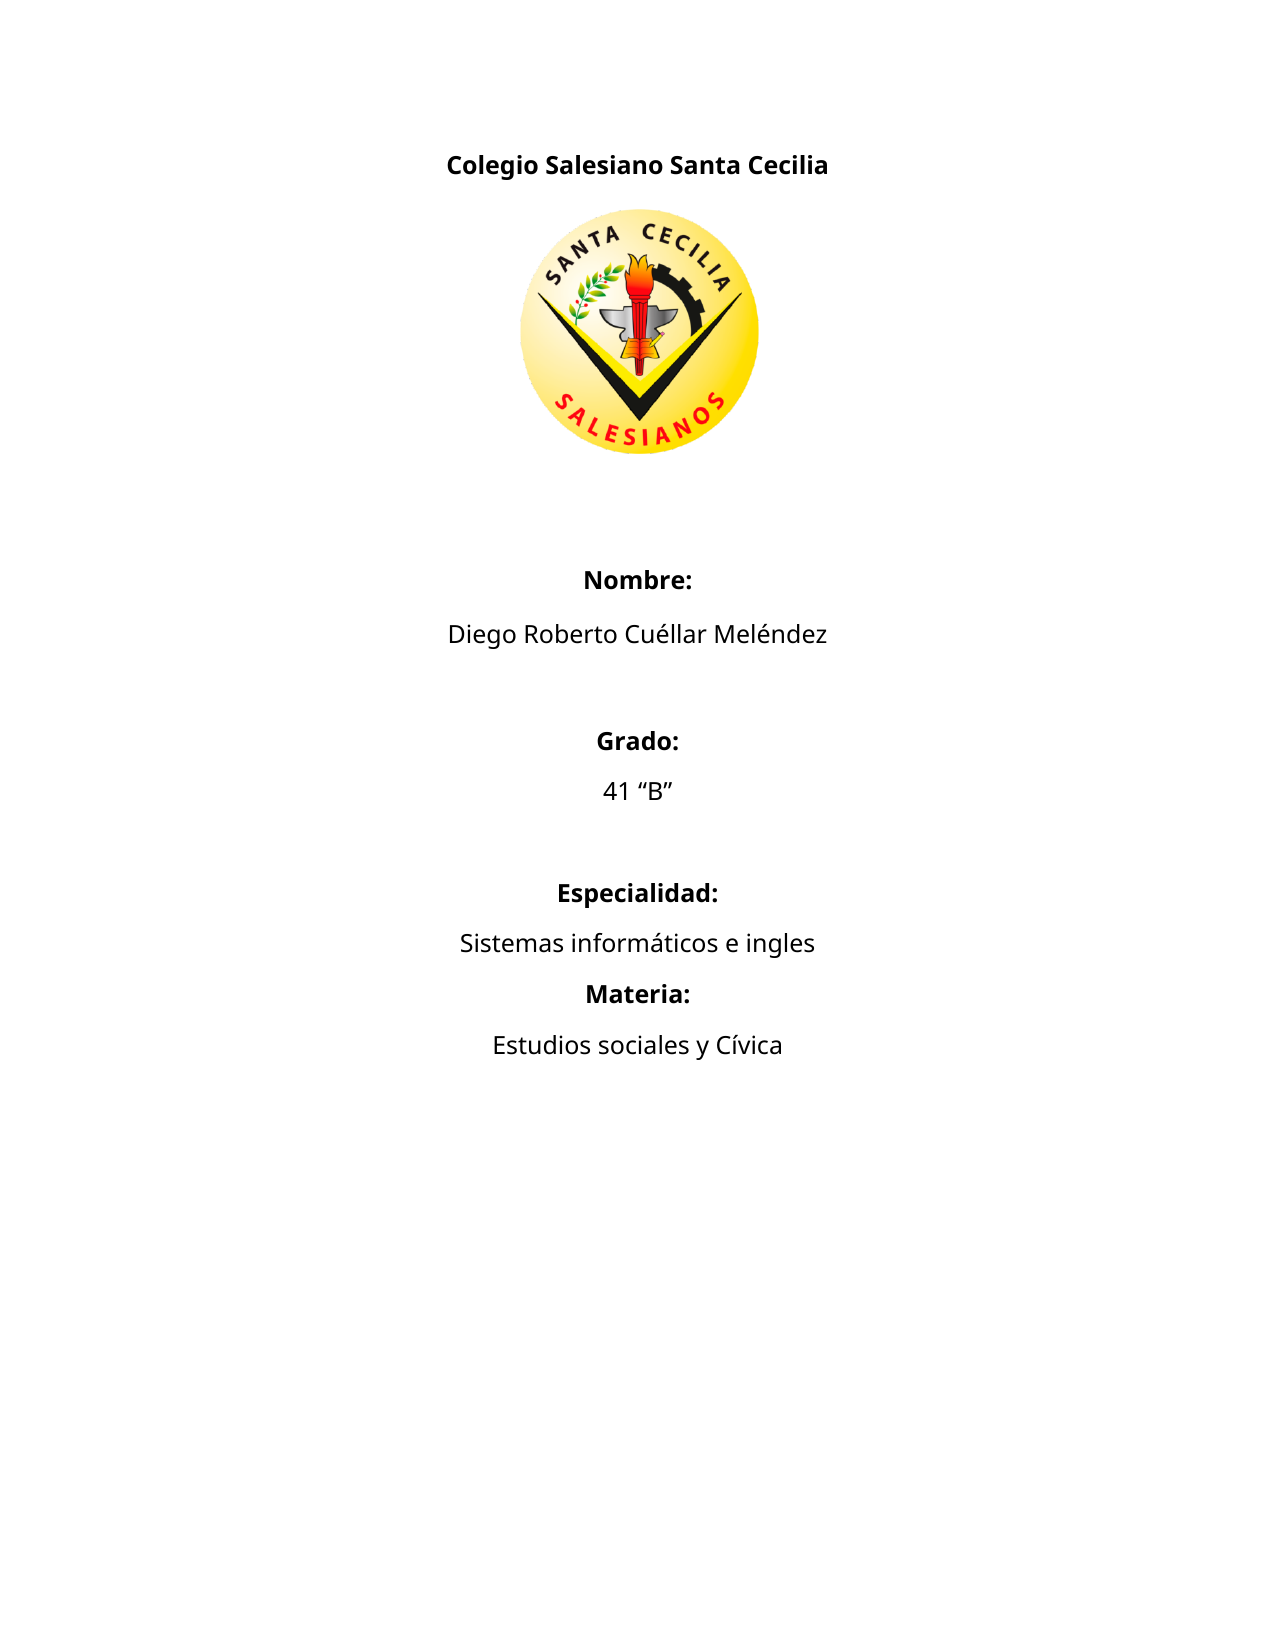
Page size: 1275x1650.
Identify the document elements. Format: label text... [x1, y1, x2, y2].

text Nombre: [177, 563, 1098, 597]
text Sistemas informáticos e ingles [177, 926, 1098, 960]
text Diego Roberto Cuéllar Meléndez [177, 616, 1098, 650]
text Estudios sociales y Cívica [177, 1027, 1098, 1062]
text Grado: [177, 723, 1098, 757]
text Colegio Salesiano Santa Cecilia [177, 148, 1098, 182]
picture [511, 201, 764, 462]
text 41 “B” [177, 774, 1098, 808]
text Especialidad: [177, 875, 1098, 909]
text Materia: [177, 977, 1098, 1011]
